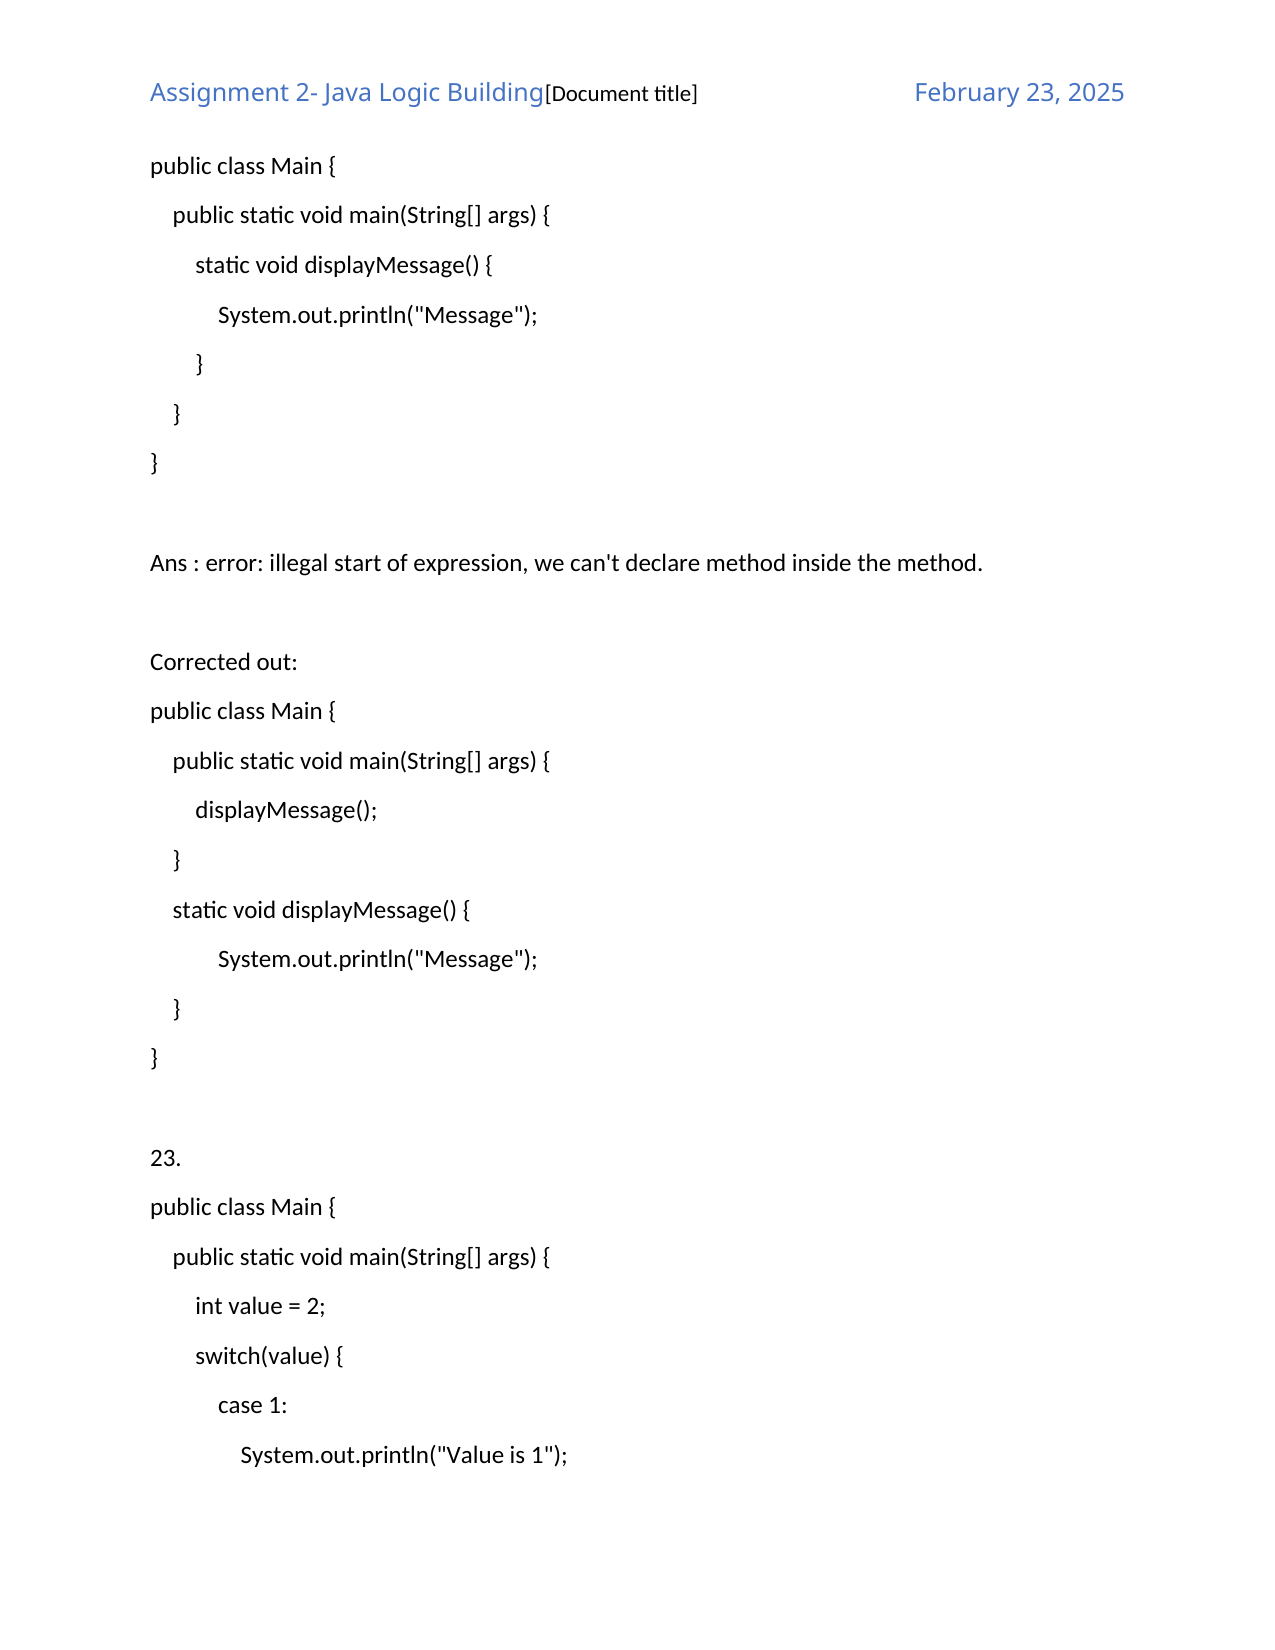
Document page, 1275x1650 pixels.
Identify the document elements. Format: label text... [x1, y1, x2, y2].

text Ans : error: illegal start of expression, we can't declare method inside the method. [150, 547, 1125, 577]
text } [150, 993, 1125, 1023]
text Corrected out: [150, 646, 1125, 676]
text public static void main(String[] args) { [150, 745, 1125, 776]
text } [150, 398, 1125, 428]
text static void displayMessage() { [150, 894, 1125, 924]
text public class Main { [150, 695, 1125, 726]
text } [150, 844, 1125, 875]
text System.out.println("Value is 1"); [150, 1439, 1125, 1470]
text 23. [150, 1142, 1125, 1172]
text } [150, 1042, 1125, 1073]
text public class Main { [150, 1191, 1125, 1222]
text public static void main(String[] args) { [150, 1241, 1125, 1271]
text } [150, 447, 1125, 478]
text displayMessage(); [150, 794, 1125, 825]
text System.out.println("Message"); [150, 943, 1125, 974]
text int value = 2; [150, 1290, 1125, 1321]
text static void displayMessage() { [150, 249, 1125, 280]
text System.out.println("Message"); [150, 299, 1125, 329]
text case 1: [150, 1389, 1125, 1420]
text switch(value) { [150, 1340, 1125, 1371]
text public static void main(String[] args) { [150, 199, 1125, 230]
text public class Main { [150, 150, 1125, 181]
text } [150, 348, 1125, 379]
